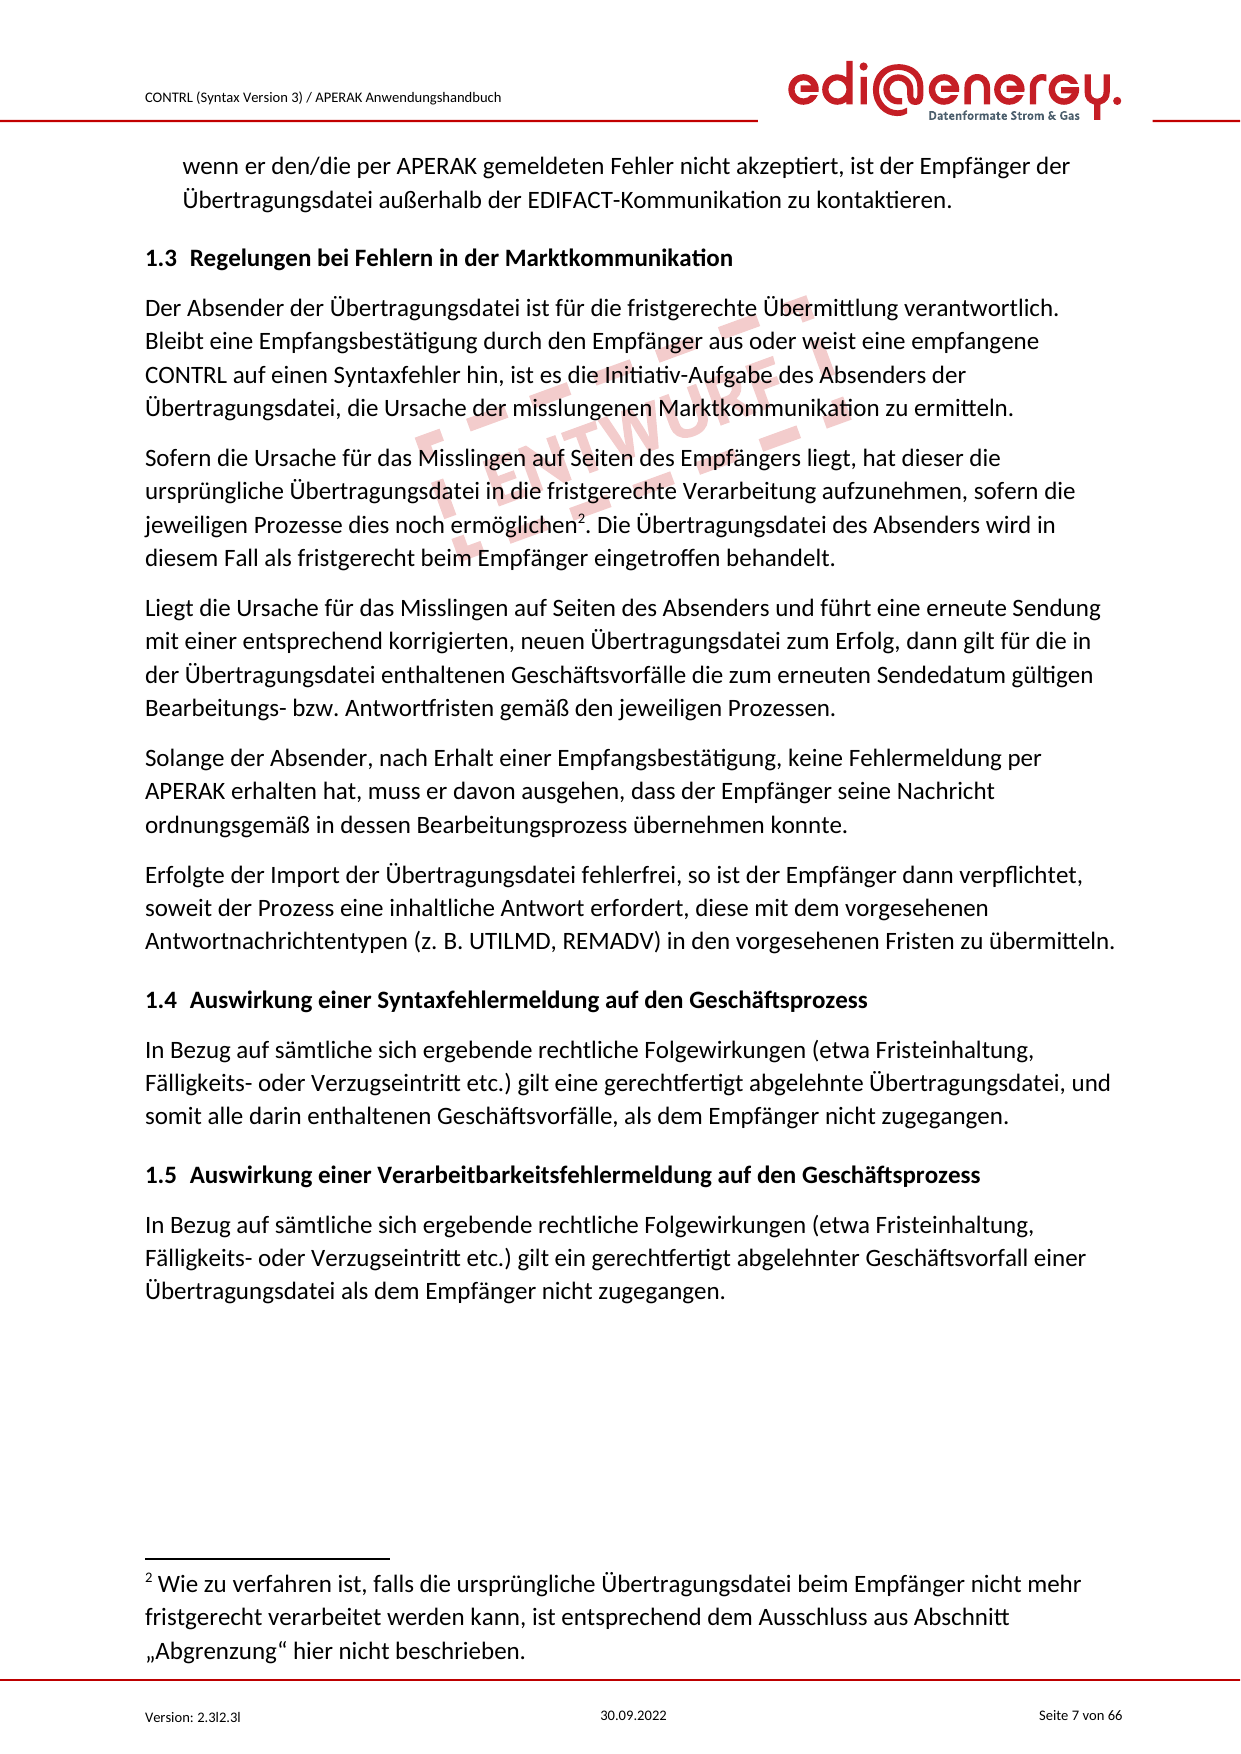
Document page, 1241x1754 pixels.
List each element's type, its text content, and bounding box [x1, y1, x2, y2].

subtitle Auswirkung einer Syntaxfehlermeldung auf den Geschäftsprozess [145, 981, 1122, 1014]
text Erfolgte der Import der Übertragungsdatei fehlerfrei, so ist der Empfänger dann verpflichtet, soweit der Prozess eine inhaltliche Antwort erfordert, diese mit dem vorgesehenen Antwortnachrichtentypen (z. B. UTILMD, REMADV) in den vorgesehenen Fristen zu übermitteln. [145, 856, 1122, 956]
text In Bezug auf sämtliche sich ergebende rechtliche Folgewirkungen (etwa Fristeinhaltung, Fälligkeits- oder Verzugseintritt etc.) gilt ein gerechtfertigt abgelehnter Geschäftsvorfall einer Übertragungsdatei als dem Empfänger nicht zugegangen. [145, 1206, 1122, 1306]
text Solange der Absender, nach Erhalt einer Empfangsbestätigung, keine Fehlermeldung per APERAK erhalten hat, muss er davon ausgehen, dass der Empfänger seine Nachricht ordnungsgemäß in dessen Bearbeitungsprozess übernehmen konnte. [145, 739, 1122, 839]
text Sofern die Ursache für das Misslingen auf Seiten des Empfängers liegt, hat dieser die ursprüngliche Übertragungsdatei in die fristgerechte Verarbeitung aufzunehmen, sofern die jeweiligen Prozesse dies noch ermöglichen. Die Übertragungsdatei des Absenders wird in diesem Fall als fristgerecht beim Empfänger eingetroffen behandelt. [145, 439, 1122, 573]
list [145, 148, 1122, 214]
text Liegt die Ursache für das Misslingen auf Seiten des Absenders und führt eine erneute Sendung mit einer entsprechend korrigierten, neuen Übertragungsdatei zum Erfolg, dann gilt für die in der Übertragungsdatei enthaltenen Geschäftsvorfälle die zum erneuten Sendedatum gültigen Bearbeitungs- bzw. Antwortfristen gemäß den jeweiligen Prozessen. [145, 589, 1122, 723]
text Der Absender der Übertragungsdatei ist für die fristgerechte Übermittlung verantwortlich. Bleibt eine Empfangsbestätigung durch den Empfänger aus oder weist eine empfangene CONTRL auf einen Syntaxfehler hin, ist es die Initiativ-Aufgabe des Absenders der Übertragungsdatei, die Ursache der misslungenen Marktkommunikation zu ermitteln. [145, 289, 1122, 423]
subtitle Auswirkung einer Verarbeitbarkeitsfehlermeldung auf den Geschäftsprozess [145, 1156, 1122, 1189]
subtitle Regelungen bei Fehlern in der Marktkommunikation [145, 239, 1122, 273]
text In Bezug auf sämtliche sich ergebende rechtliche Folgewirkungen (etwa Fristeinhaltung, Fälligkeits- oder Verzugseintritt etc.) gilt eine gerechtfertigt abgelehnte Übertragungsdatei, und somit alle darin enthaltenen Geschäftsvorfälle, als dem Empfänger nicht zugegangen. [145, 1031, 1122, 1131]
